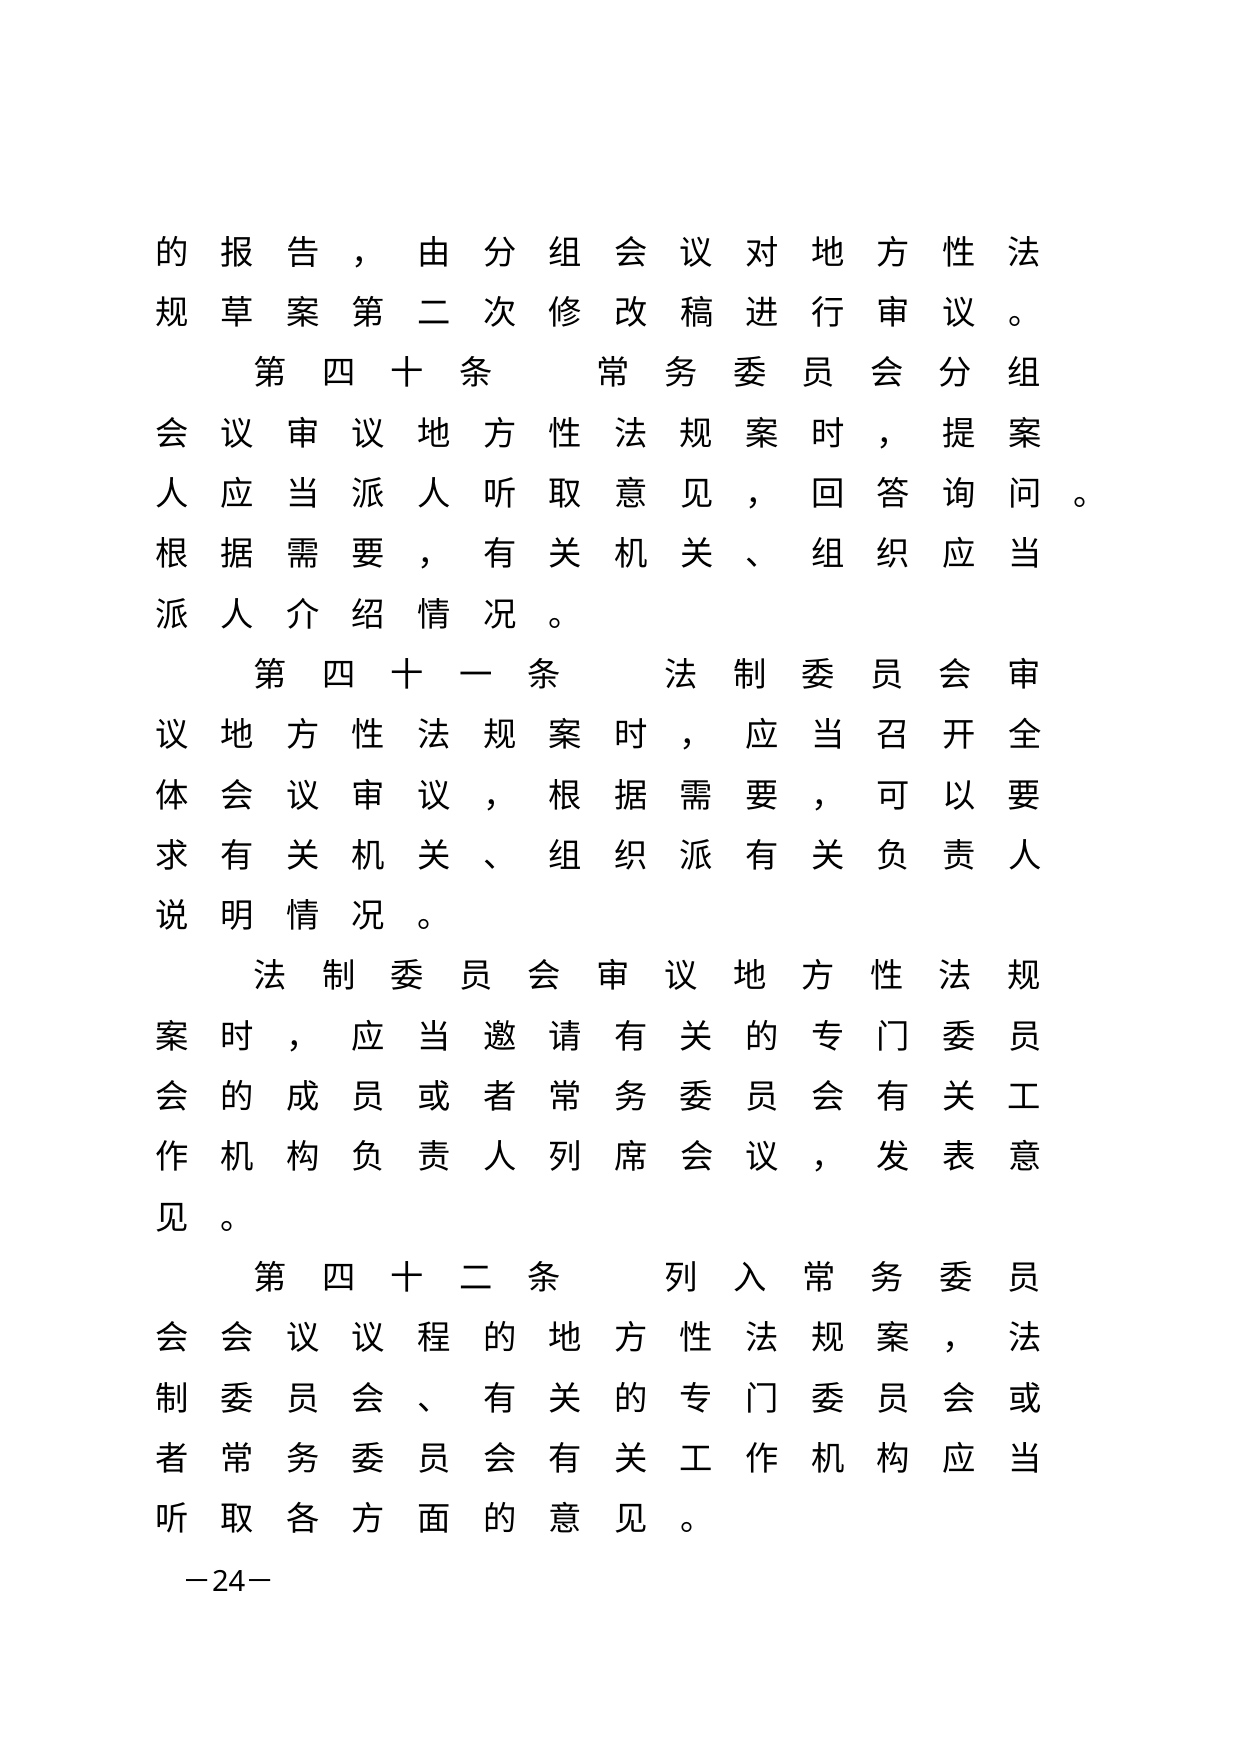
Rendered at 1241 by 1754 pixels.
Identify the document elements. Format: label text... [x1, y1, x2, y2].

text 第三十九条 常务委员会会议第三次审议地方性法规案，在全体会议上听取法制委员会关于地方性法规草案修改稿修改情况的报告，由分组会议对地方性法规草案第二次修改稿进行审议。 [155, 219, 1073, 340]
text 第四十二条 列入常务委员会会议议程的地方性法规案，法制委员会、有关的专门委员会或者常务委员会有关工作机构应当听取各方面的意见。 [155, 1245, 1073, 1546]
text 法制委员会审议地方性法规案时，应当邀请有关的专门委员会的成员或者常务委员会有关工作机构负责人列席会议，发表意见。 [155, 943, 1073, 1245]
text 第四十一条 法制委员会审议地方性法规案时，应当召开全体会议审议，根据需要，可以要求有关机关、组织派有关负责人说明情况。 [155, 642, 1073, 943]
text 第四十条 常务委员会分组会议审议地方性法规案时，提案人应当派人听取意见，回答询问。根据需要，有关机关、组织应当派人介绍情况。 [155, 340, 1073, 642]
